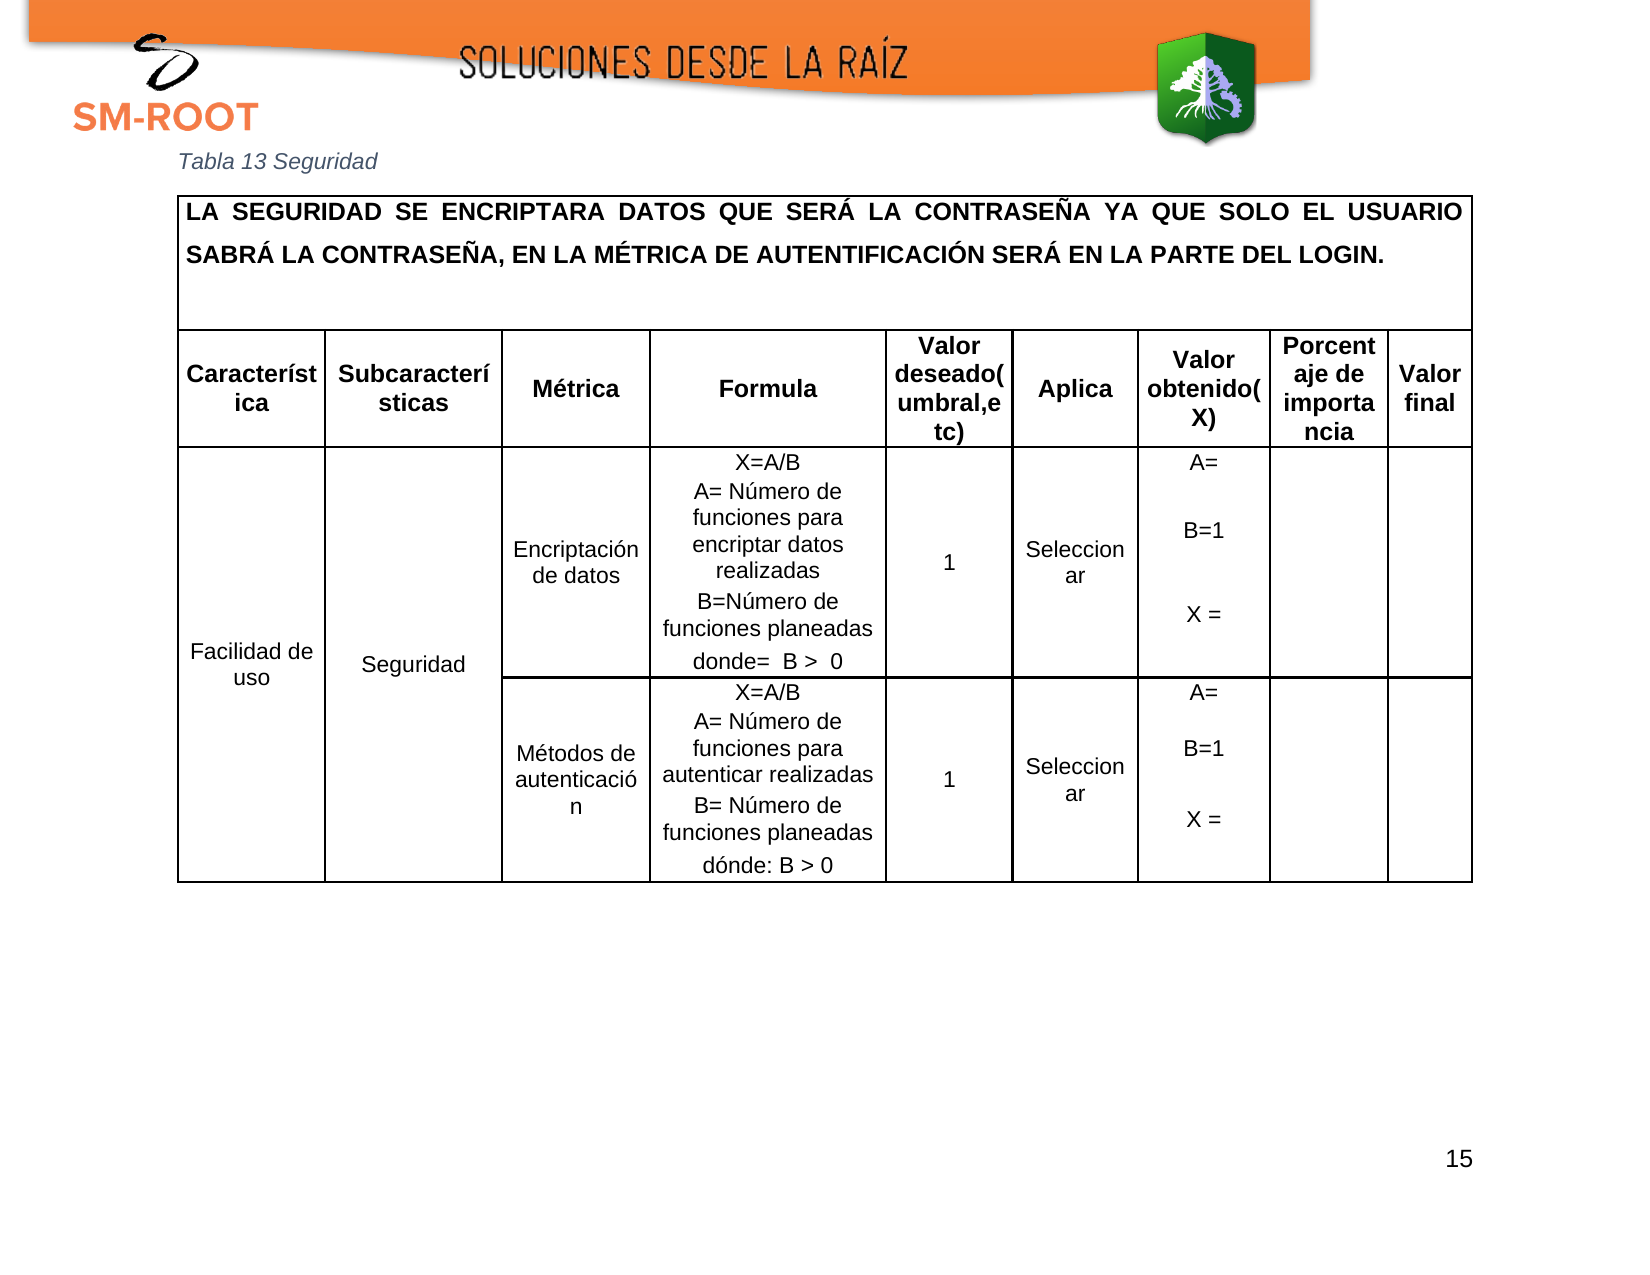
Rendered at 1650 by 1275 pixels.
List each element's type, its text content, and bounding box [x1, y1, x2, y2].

table_cell Seleccionar [1014, 448, 1137, 676]
table_cell B=Número de funciones planeadas [651, 583, 885, 643]
table_cell Encriptación de datos [503, 448, 649, 676]
table_cell Valor final [1389, 331, 1471, 446]
table_cell [1389, 679, 1471, 881]
picture [71, 31, 260, 141]
table_cell A= Número de funciones para autenticar realizadas [651, 706, 885, 788]
table_cell Seleccionar [1014, 679, 1137, 881]
table_cell A= Número de funciones para encriptar datos realizadas [651, 476, 885, 583]
table_cell [1271, 679, 1387, 881]
table_cell Métrica [503, 331, 649, 446]
table_cell 1 [887, 679, 1011, 881]
table_cell donde= B > 0 [651, 644, 885, 676]
table_cell Métodos de autenticación [503, 679, 649, 881]
table_cell B=1 [1139, 706, 1269, 788]
text Tabla 13 Seguridad [177, 148, 1473, 174]
table_header LA SEGURIDAD SE ENCRIPTARA DATOS QUE SERÁ LA CONTRASEÑA YA QUE SOLO EL USUARIO SABRÁ LA CONTRASEÑA, EN LA MÉTRICA DE AUTENTIFICACIÓN SERÁ EN LA PARTE DEL LOGIN. [179, 197, 1471, 329]
table_cell B=1 [1139, 476, 1269, 583]
table_cell A= [1139, 679, 1269, 706]
table_cell X = [1139, 788, 1269, 848]
table_cell Subcaracterísticas [326, 331, 501, 446]
table_cell Facilidad de uso [179, 448, 324, 881]
table_cell B= Número de funciones planeadas [651, 788, 885, 848]
table_cell X = [1139, 583, 1269, 643]
table_cell Porcentaje de importancia [1271, 331, 1387, 446]
table_cell [1389, 448, 1471, 676]
table_cell 1 [887, 448, 1011, 676]
table_cell Valor deseado(umbral,etc) [887, 331, 1011, 446]
table_cell Seguridad [326, 448, 501, 881]
table_cell [1139, 848, 1269, 881]
table_cell Formula [651, 331, 885, 446]
table_cell X=A/B [651, 448, 885, 476]
table_cell X=A/B [651, 679, 885, 706]
table_cell [1271, 448, 1387, 676]
table_cell Característica [179, 331, 324, 446]
table_cell A= [1139, 448, 1269, 476]
picture [1153, 28, 1257, 147]
table_cell Aplica [1014, 331, 1137, 446]
table_cell [1139, 644, 1269, 676]
table_cell dónde: B > 0 [651, 848, 885, 881]
table_cell Valor obtenido(X) [1139, 331, 1269, 446]
